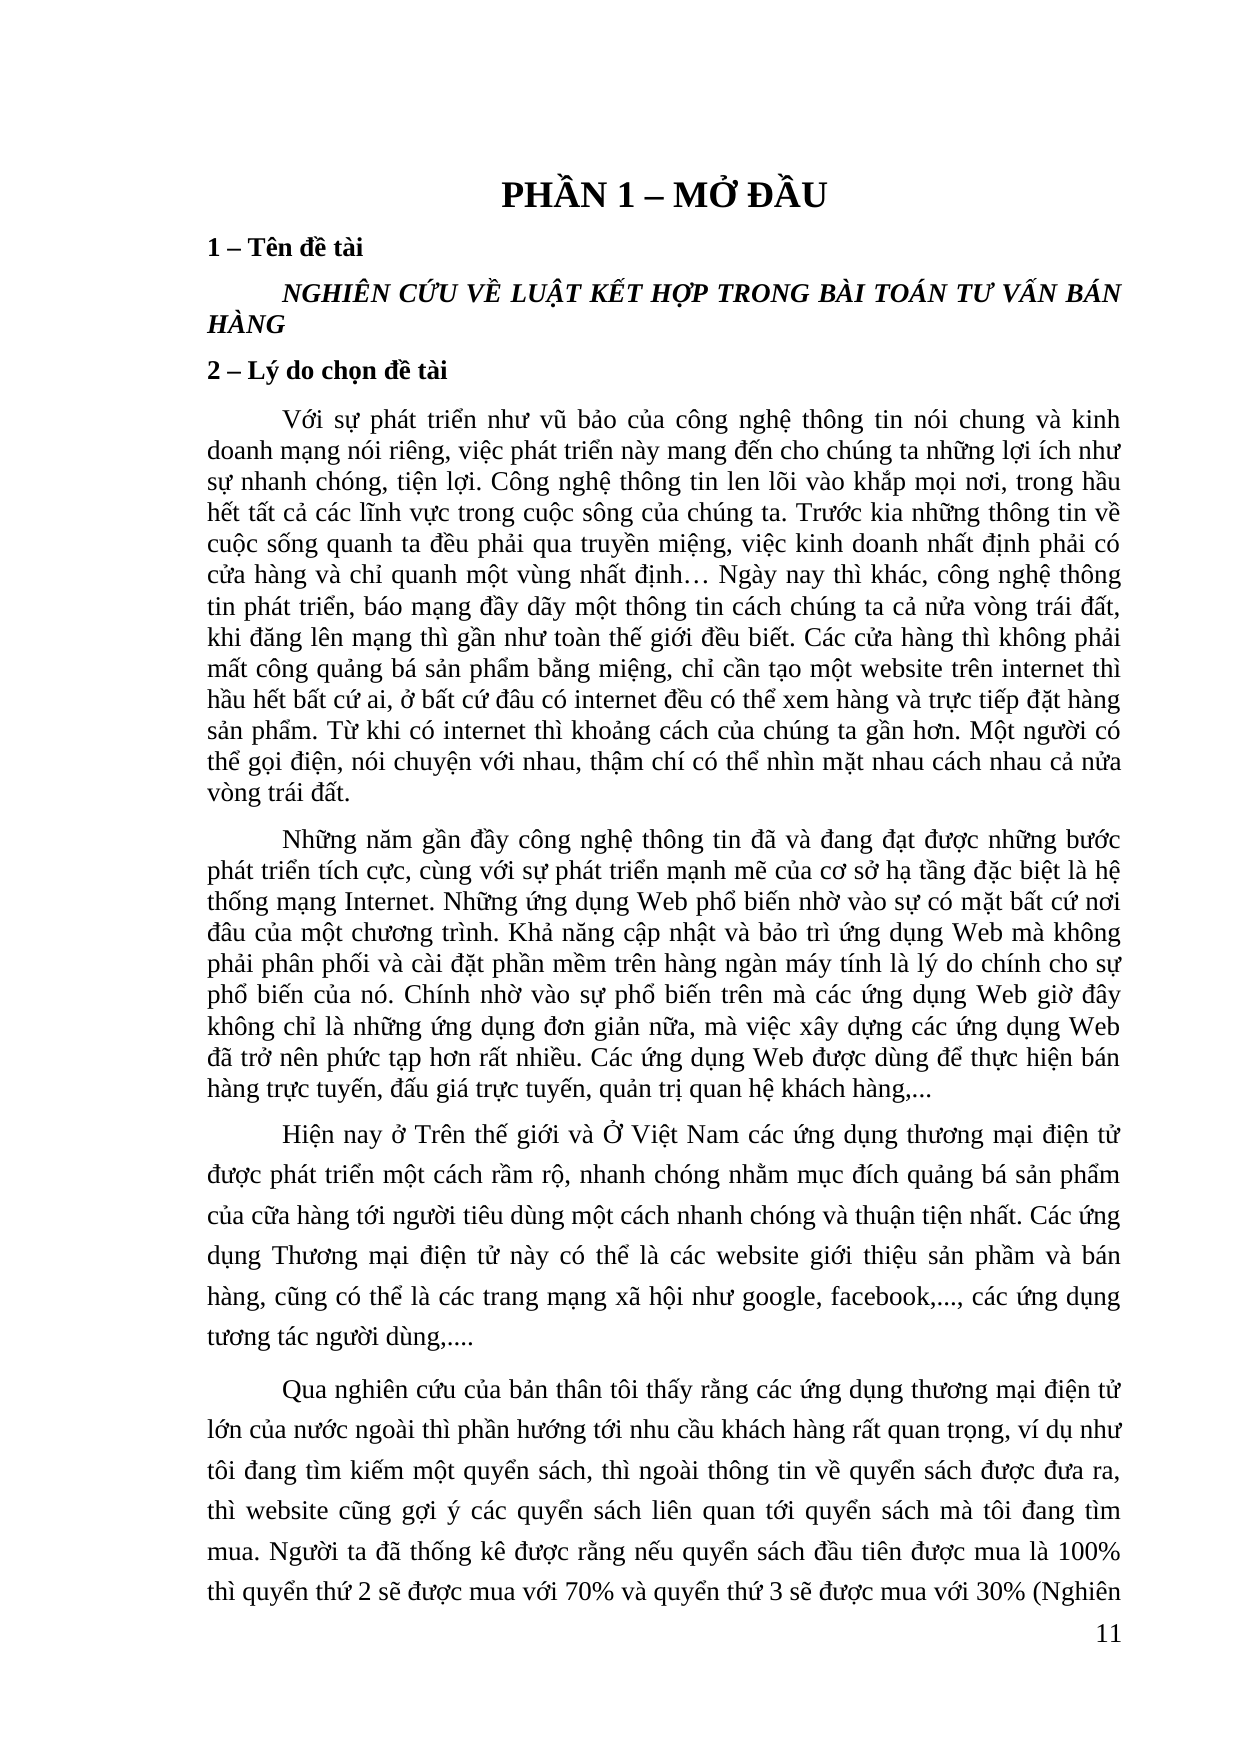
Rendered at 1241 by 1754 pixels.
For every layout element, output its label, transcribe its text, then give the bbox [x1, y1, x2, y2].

text Hiện nay ở Trên thế giới và Ở Việt Nam các ứng dụng thương mại điện tử được phát triển một cách rầm rộ, nhanh chóng nhằm mục đích quảng bá sản phẩm của cữa hàng tới người tiêu dùng một cách nhanh chóng và thuận tiện nhất. Các ứng dụng Thương mại điện tử này có thể là các website giới thiệu sản phầm và bán hàng, cũng có thể là các trang mạng xã hội như google, facebook,..., các ứng dụng tương tác người dùng,.... [207, 1118, 1122, 1351]
subtitle PHẦN 1 – MỞ ĐẦU [207, 173, 1122, 216]
text Với sự phát triển như vũ bảo của công nghệ thông tin nói chung và kinh doanh mạng nói riêng, việc phát triển này mang đến cho chúng ta những lợi ích như sự nhanh chóng, tiện lợi. Công nghệ thông tin len lõi vào khắp mọi nơi, trong hầu hết tất cả các lĩnh vực trong cuộc sông của chúng ta. Trước kia những thông tin về cuộc sống quanh ta đều phải qua truyền miệng, việc kinh doanh nhất định phải có cửa hàng và chỉ quanh một vùng nhất định… Ngày nay thì khác, công nghệ thông tin phát triển, báo mạng đầy dãy một thông tin cách chúng ta cả nửa vòng trái đất, khi đăng lên mạng thì gần như toàn thế giới đều biết. Các cửa hàng thì không phải mất công quảng bá sản phẩm bằng miệng, chỉ cần tạo một website trên internet thì hầu hết bất cứ ai, ở bất cứ đâu có internet đều có thể xem hàng và trực tiếp đặt hàng sản phẩm. Từ khi có internet thì khoảng cách của chúng ta gần hơn. Một người có thể gọi điện, nói chuyện với nhau, thậm chí có thể nhìn mặt nhau cách nhau cả nửa vòng trái đất. [207, 403, 1122, 808]
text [207, 1373, 1122, 1606]
text Những năm gần đầy công nghệ thông tin đã và đang đạt được những bước phát triển tích cực, cùng với sự phát triển mạnh mẽ của cơ sở hạ tầng đặc biệt là hệ thống mạng Internet. Những ứng dụng Web phổ biến nhờ vào sự có mặt bất cứ nơi đâu của một chương trình. Khả năng cập nhật và bảo trì ứng dụng Web mà không phải phân phối và cài đặt phần mềm trên hàng ngàn máy tính là lý do chính cho sự phổ biến của nó. Chính nhờ vào sự phổ biến trên mà các ứng dụng Web giờ đây không chỉ là những ứng dụng đơn giản nữa, mà việc xây dựng các ứng dụng Web đã trở nên phức tạp hơn rất nhiều. Các ứng dụng Web được dùng để thực hiện bán hàng trực tuyến, đấu giá trực tuyến, quản trị quan hệ khách hàng,... [207, 823, 1122, 1103]
subtitle 2 – Lý do chọn đề tài [207, 354, 1122, 385]
subtitle 1 – Tên đề tài [207, 231, 1122, 262]
text NGHIÊN CỨU VỀ LUẬT KẾT HỢP TRONG BÀI TOÁN TƯ VẤN BÁN HÀNG [207, 277, 1122, 339]
